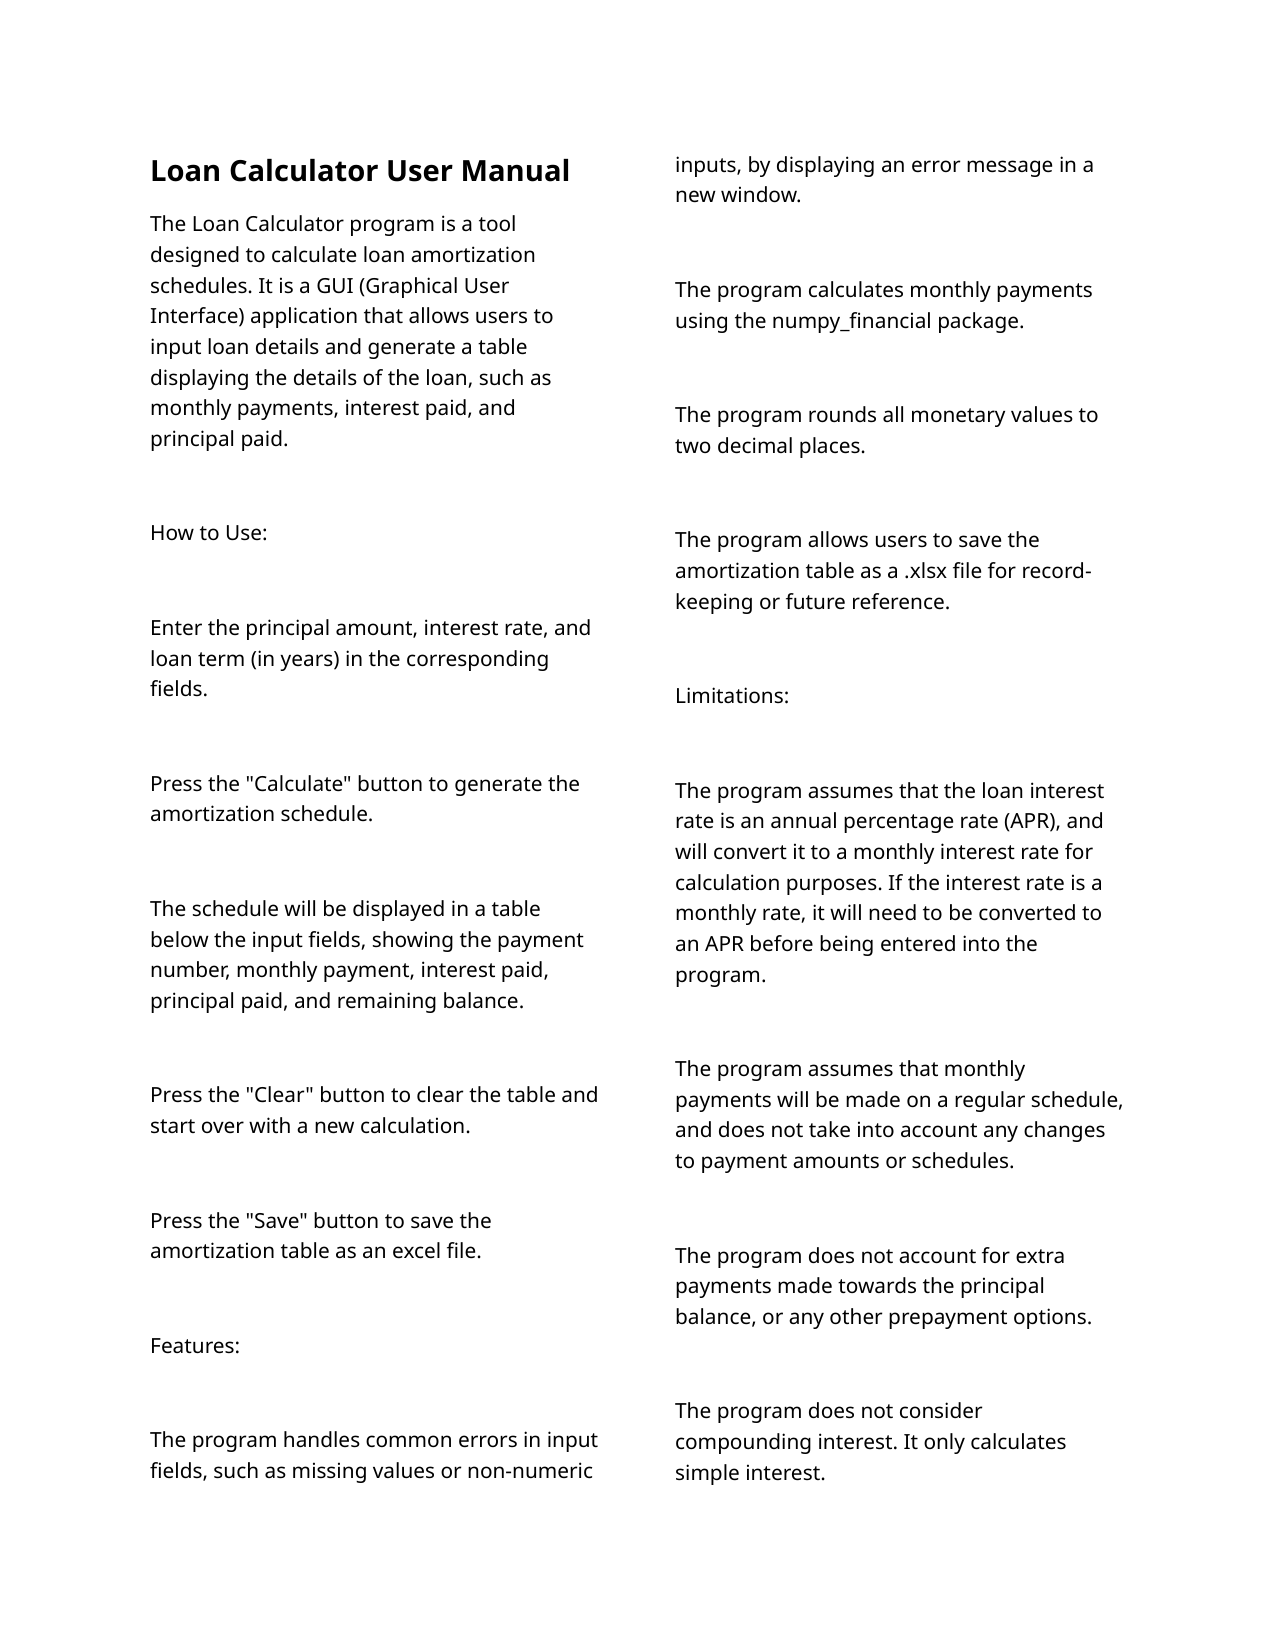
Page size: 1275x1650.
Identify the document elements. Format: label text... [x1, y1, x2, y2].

text Limitations: [675, 681, 1125, 710]
text The program assumes that monthly payments will be made on a regular schedule, and does not take into account any changes to payment amounts or schedules. [675, 1054, 1125, 1175]
text The program assumes that the loan interest rate is an annual percentage rate (APR), and will convert it to a monthly interest rate for calculation purposes. If the interest rate is a monthly rate, it will need to be converted to an APR before being entered into the program. [675, 776, 1125, 988]
text Enter the principal amount, interest rate, and loan term (in years) in the corresponding fields. [150, 613, 600, 703]
text Features: [150, 1331, 600, 1359]
text The program handles common errors in input fields, such as missing values or non-numeric inputs, by displaying an error message in a new window. [675, 150, 1125, 209]
text The schedule will be displayed in a table below the input fields, showing the payment number, monthly payment, interest paid, principal paid, and remaining balance. [150, 894, 600, 1014]
text The Loan Calculator program is a tool designed to calculate loan amortization schedules. It is a GUI (Graphical User Interface) application that allows users to input loan details and generate a table displaying the details of the loan, such as monthly payments, interest paid, and principal paid. [150, 209, 600, 452]
text The program calculates monthly payments using the numpy_financial package. [675, 275, 1125, 334]
text Press the "Save" button to save the amortization table as an excel file. [150, 1206, 600, 1265]
text Press the "Calculate" button to generate the amortization schedule. [150, 769, 600, 828]
text The program rounds all monetary values to two decimal places. [675, 400, 1125, 459]
text Press the "Clear" button to clear the table and start over with a new calculation. [150, 1081, 600, 1139]
text The program does not consider compounding interest. It only calculates simple interest. [675, 1397, 1125, 1486]
text The program handles common errors in input fields, such as missing values or non-numeric inputs, by displaying an error message in a new window. [150, 1426, 600, 1484]
text Loan Calculator User Manual [150, 150, 600, 190]
text The program does not account for extra payments made towards the principal balance, or any other prepayment options. [675, 1241, 1125, 1331]
text The program allows users to save the amortization table as a .xlsx file for record-keeping or future reference. [675, 526, 1125, 615]
text How to Use: [150, 518, 600, 547]
